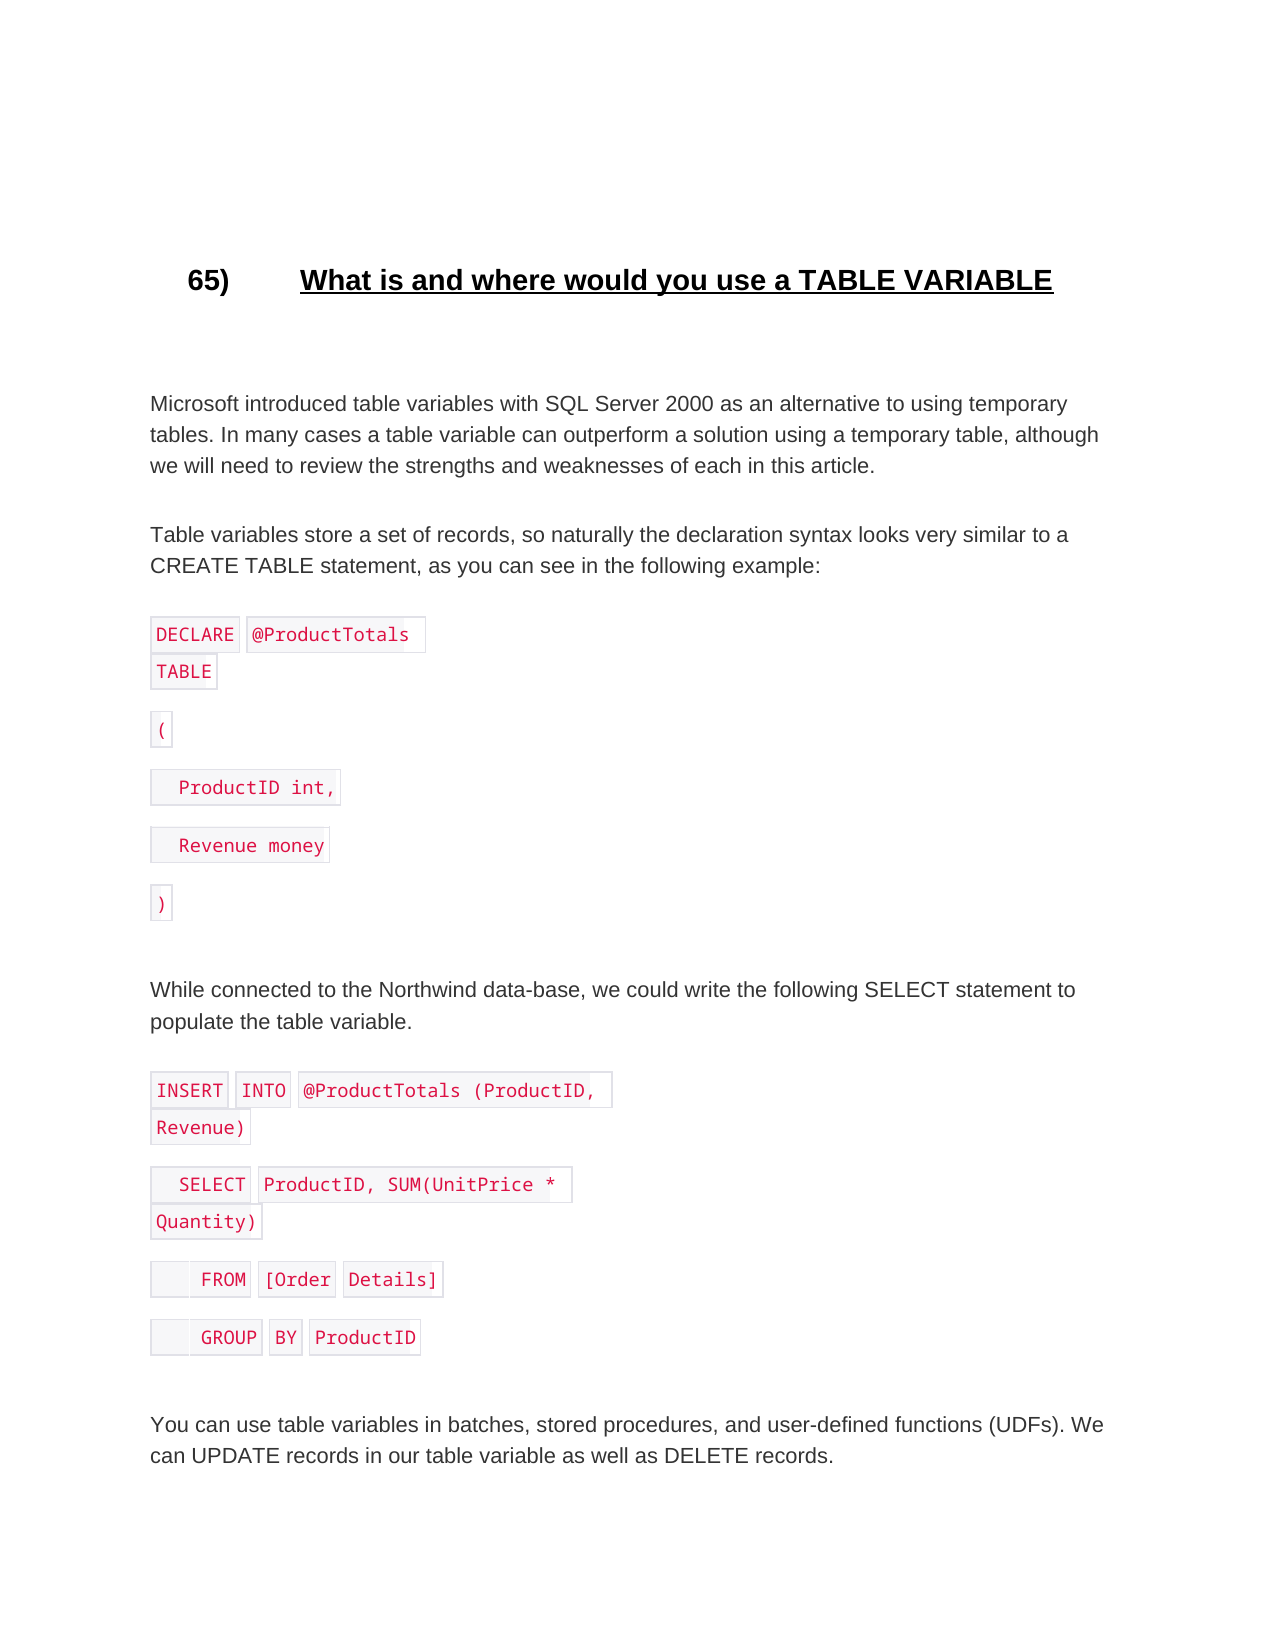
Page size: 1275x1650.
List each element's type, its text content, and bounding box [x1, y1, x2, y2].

text Microsoft introduced table variables with SQL Server 2000 as an alternative to using temporary tables. In many cases a table variable can outperform a solution using a temporary table, although we will need to review the strengths and weaknesses of each in this article. [150, 385, 1125, 478]
table_header INSERT INTO @ProductTotals (ProductID, Revenue) SELECT ProductID, SUM(UnitPrice * Quantity) FROM [Order Details] GROUP BY ProductID [150, 1071, 661, 1376]
table_header DECLARE @ProductTotals TABLE ( ProductID int, Revenue money ) [150, 616, 457, 942]
text You can use table variables in batches, stored procedures, and user-defined functions (UDFs). We can UPDATE records in our table variable as well as DELETE records. [150, 1406, 1125, 1468]
text While connected to the Northwind data-base, we could write the following SELECT statement to populate the table variable. [150, 971, 1125, 1034]
list What is and where would you use a TABLE VARIABLE [187, 263, 1125, 297]
text Table variables store a set of records, so naturally the declaration syntax looks very similar to a CREATE TABLE statement, as you can see in the following example: [150, 516, 1125, 578]
